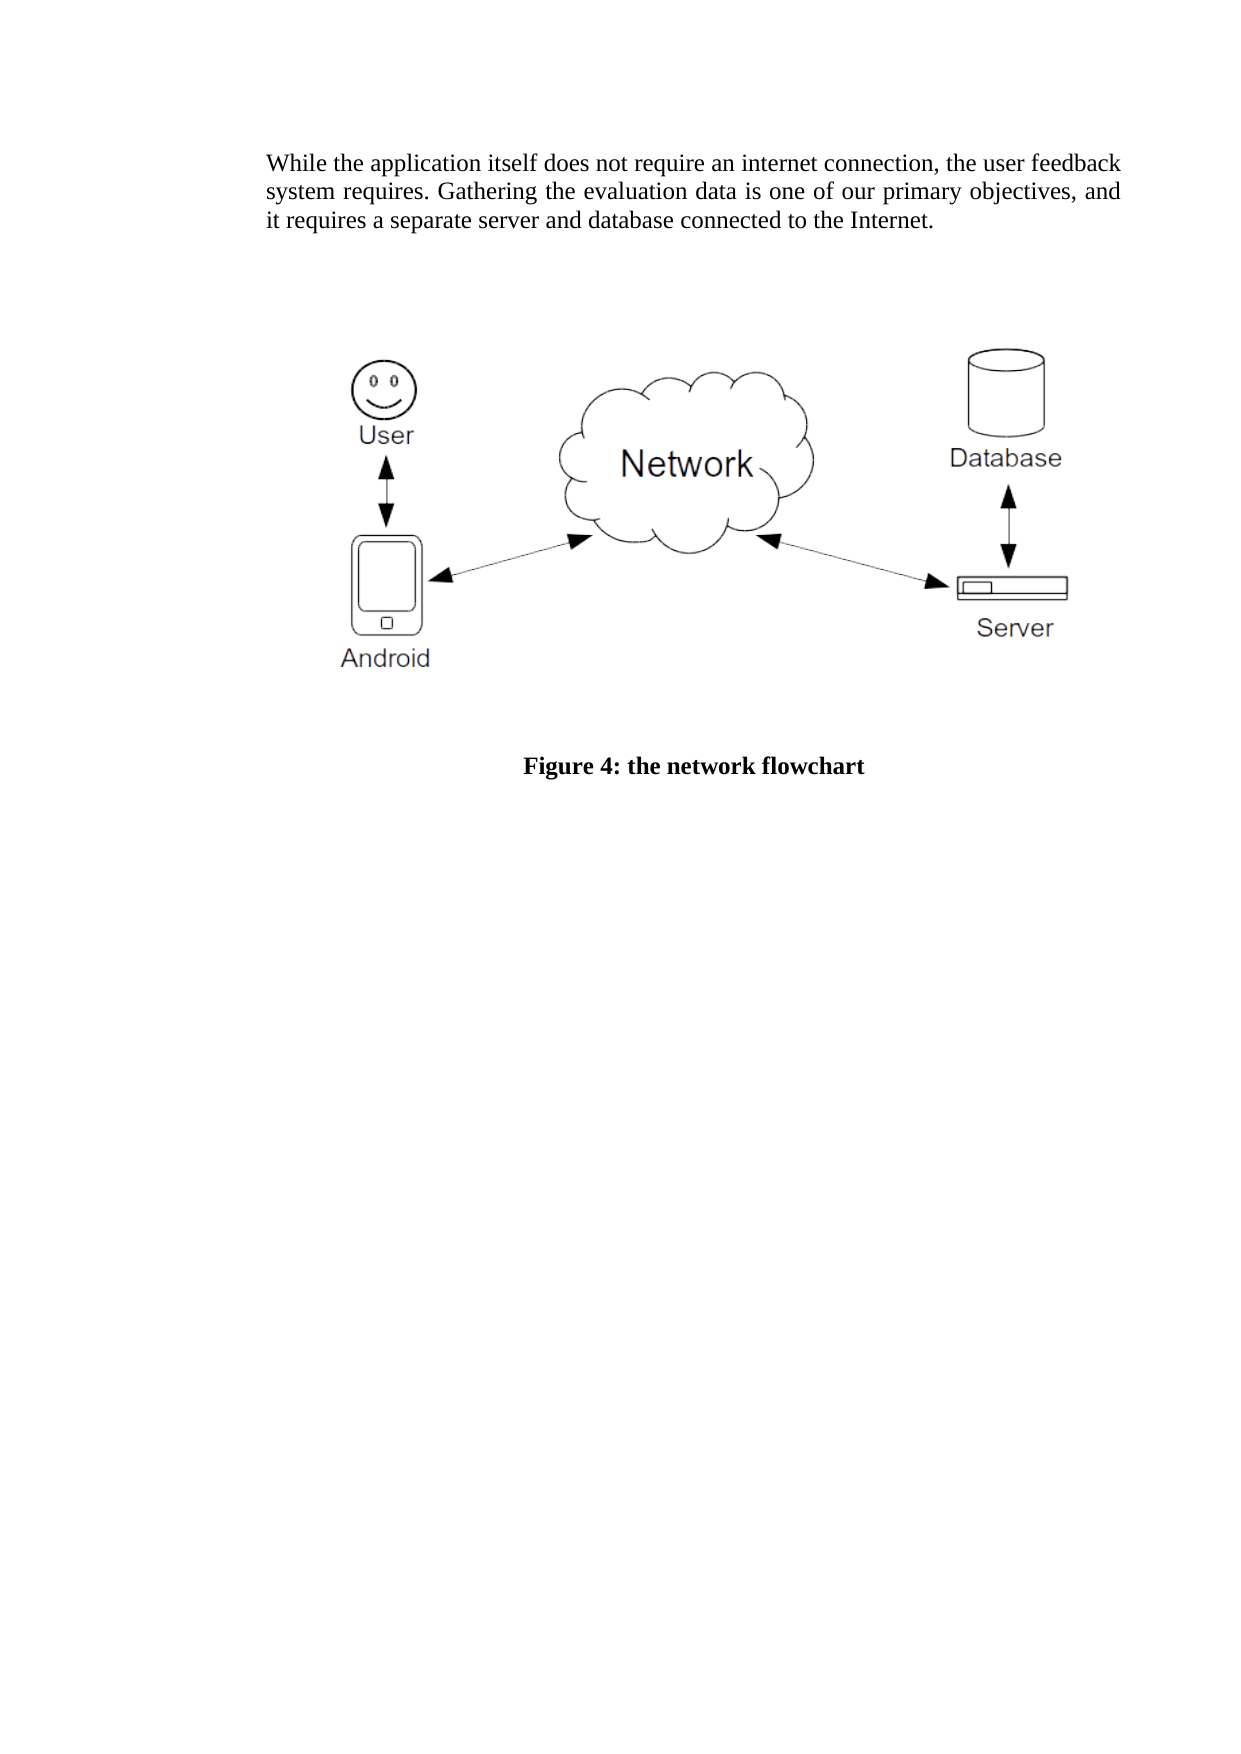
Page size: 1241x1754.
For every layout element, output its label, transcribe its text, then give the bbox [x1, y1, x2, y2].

text Figure 4: the network flowchart [266, 751, 1122, 780]
picture [323, 273, 1072, 739]
text While the application itself does not require an internet connection, the user feedback system requires. Gathering the evaluation data is one of our primary objectives, and it requires a separate server and database connected to the Internet. [266, 148, 1122, 234]
